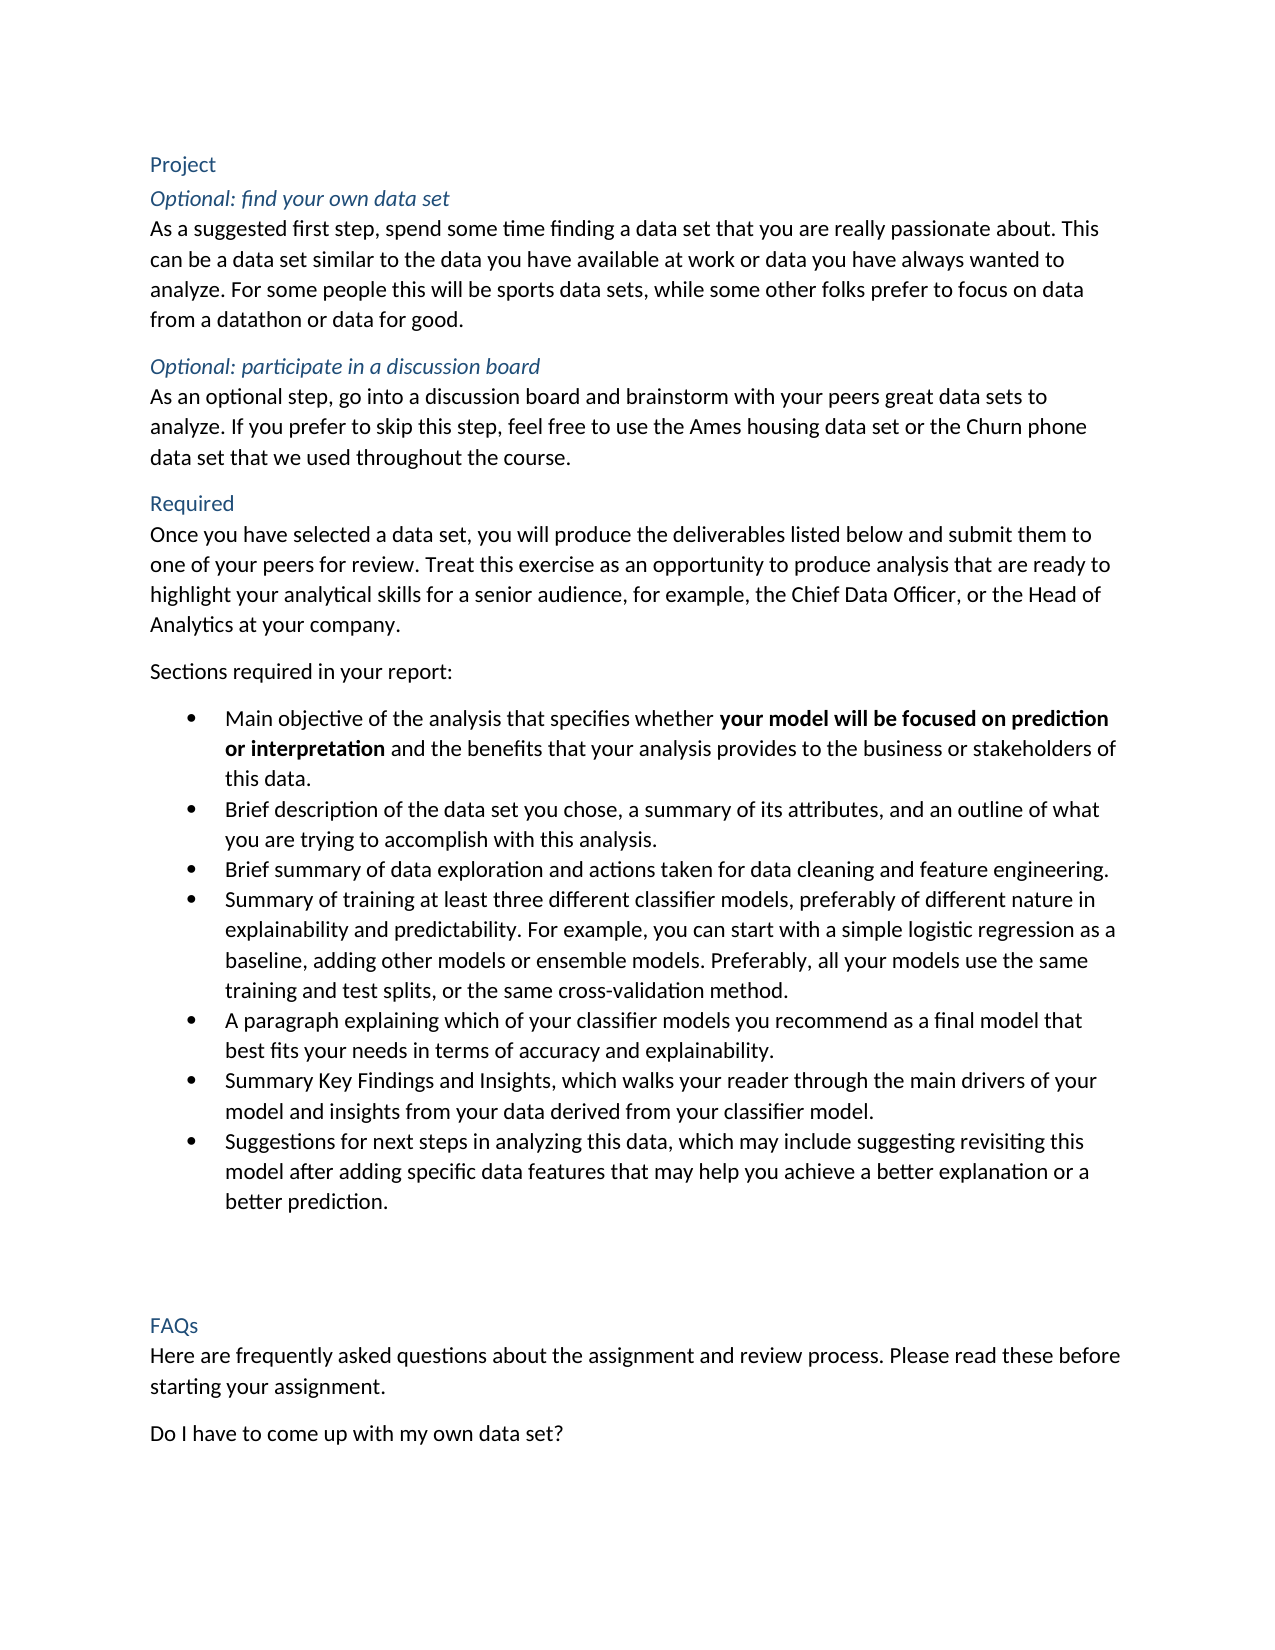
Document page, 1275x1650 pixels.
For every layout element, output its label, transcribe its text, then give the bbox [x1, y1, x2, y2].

subtitle Project [150, 150, 1125, 178]
text As an optional step, go into a discussion board and brainstorm with your peers great data sets to analyze. If you prefer to skip this step, feel free to use the Ames housing data set or the Churn phone data set that we used throughout the course. [150, 382, 1125, 471]
subtitle Optional: participate in a discussion board [150, 352, 1125, 380]
subtitle Optional: find your own data set [150, 184, 1125, 212]
text Here are frequently asked questions about the assignment and review process. Please read these before starting your assignment. [150, 1342, 1125, 1400]
text Do I have to come up with my own data set? [150, 1419, 1125, 1447]
subtitle FAQs [150, 1311, 1125, 1339]
list A paragraph explaining which of your classifier models you recommend as a final model that best fits your needs in terms of accuracy and explainability. [187, 1006, 1125, 1064]
list Brief description of the data set you chose, a summary of its attributes, and an outline of what you are trying to accomplish with this analysis. [187, 795, 1125, 853]
list Summary of training at least three different classifier models, preferably of different nature in explainability and predictability. For example, you can start with a simple logistic regression as a baseline, adding other models or ensemble models. Preferably, all your models use the same training and test splits, or the same cross-validation method. [187, 885, 1125, 1004]
list Main objective of the analysis that specifies whether your model will be focused on prediction or interpretation and the benefits that your analysis provides to the business or stakeholders of this data. [187, 704, 1125, 793]
text Once you have selected a data set, you will produce the deliverables listed below and submit them to one of your peers for review. Treat this exercise as an opportunity to produce analysis that are ready to highlight your analytical skills for a senior audience, for example, the Chief Data Officer, or the Head of Analytics at your company. [150, 520, 1125, 638]
list Suggestions for next steps in analyzing this data, which may include suggesting revisiting this model after adding specific data features that may help you achieve a better explanation or a better prediction. [187, 1127, 1125, 1216]
text Sections required in your report: [150, 657, 1125, 685]
subtitle Required [150, 489, 1125, 518]
list Brief summary of data exploration and actions taken for data cleaning and feature engineering. [187, 855, 1125, 883]
text As a suggested first step, spend some time finding a data set that you are really passionate about. This can be a data set similar to the data you have available at work or data you have always wanted to analyze. For some people this will be sports data sets, while some other folks prefer to focus on data from a datathon or data for good. [150, 214, 1125, 333]
list Summary Key Findings and Insights, which walks your reader through the main drivers of your model and insights from your data derived from your classifier model. [187, 1067, 1125, 1125]
